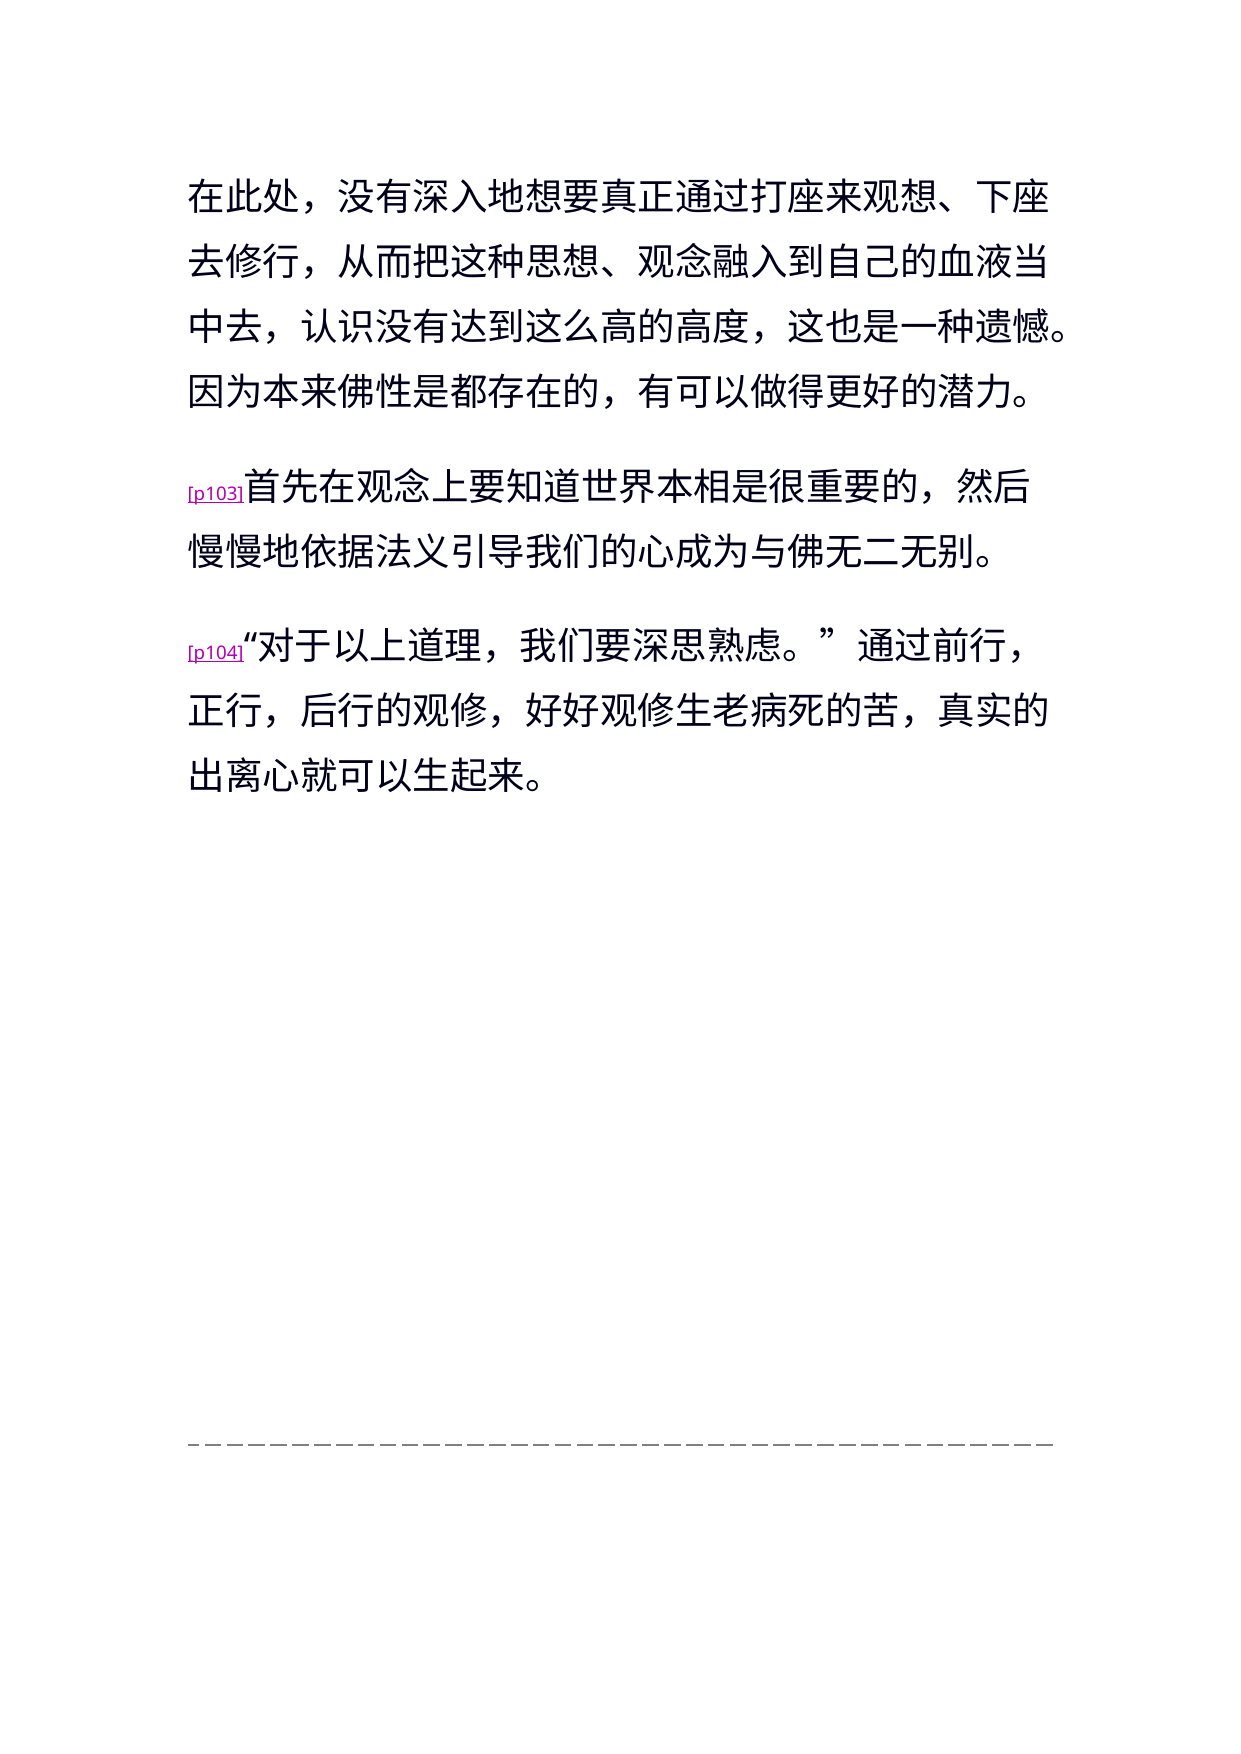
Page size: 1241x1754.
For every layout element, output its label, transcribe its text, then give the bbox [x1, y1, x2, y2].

text [p104]“对于以上道理，我们要深思熟虑。”通过前行，正行，后行的观修，好好观修生老病死的苦，真实的出离心就可以生起来。 [187, 610, 1053, 805]
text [187, 162, 1053, 422]
text [p103]首先在观念上要知道世界本相是很重要的，然后慢慢地依据法义引导我们的心成为与佛无二无别。 [187, 451, 1053, 581]
